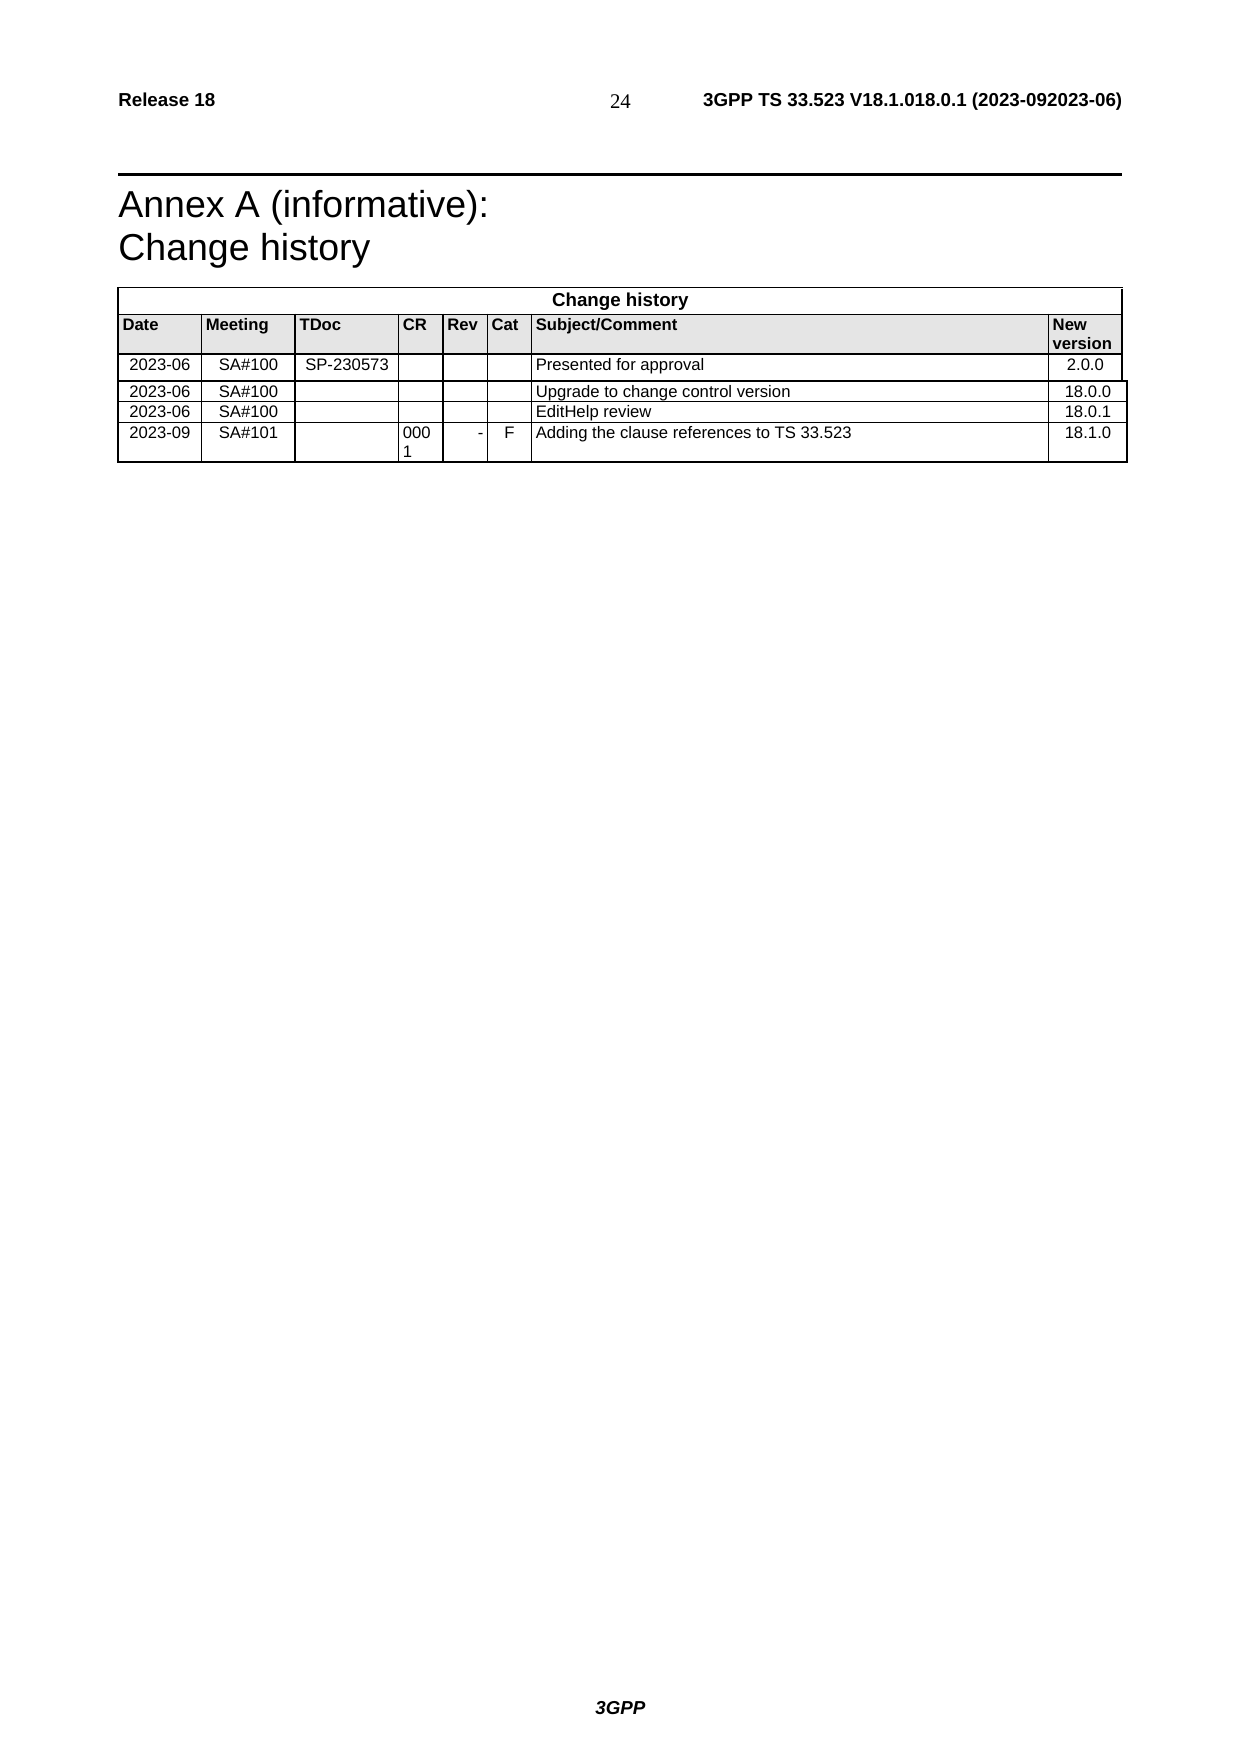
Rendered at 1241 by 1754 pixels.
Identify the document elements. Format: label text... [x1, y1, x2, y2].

table_cell [296, 423, 398, 461]
table_cell 2023-09 [119, 423, 201, 461]
table_cell Subject/Comment [532, 315, 1048, 353]
table_cell SA#100 [202, 402, 294, 421]
table_cell [488, 355, 531, 380]
table_cell SA#101 [202, 423, 294, 461]
table_cell 18.0.0 [1049, 382, 1126, 401]
table_cell 2023-06 [119, 355, 201, 380]
table_cell 2.0.0 [1049, 355, 1121, 380]
table_cell Date [119, 315, 201, 353]
table_cell EditHelp review [532, 402, 1048, 421]
table_cell Adding the clause references to TS 33.523 [532, 423, 1048, 461]
table_cell TDoc [296, 315, 398, 353]
table_cell - [444, 423, 487, 461]
table_cell 2023-06 [119, 382, 201, 401]
table_cell 0001 [399, 423, 442, 461]
table_cell [444, 355, 487, 380]
table_cell 18.0.1 [1049, 402, 1126, 421]
table_cell [488, 382, 531, 401]
table_cell Upgrade to change control version [532, 382, 1048, 401]
table_cell F [488, 423, 531, 461]
table_cell [296, 402, 398, 421]
table_cell [444, 382, 487, 401]
table_cell [399, 355, 442, 380]
table_cell [444, 402, 487, 421]
table_cell CR [399, 315, 442, 353]
table_cell SA#100 [202, 355, 294, 380]
table_cell 18.1.0 [1049, 423, 1126, 461]
table_cell New version [1049, 315, 1121, 353]
table_cell Presented for approval [532, 355, 1048, 380]
table_header Change history [119, 288, 1122, 313]
table_cell [296, 382, 398, 401]
table_cell Meeting [202, 315, 294, 353]
table_cell SP-230573 [296, 355, 398, 380]
table_cell [399, 382, 442, 401]
table_cell [399, 402, 442, 421]
table_cell Rev [444, 315, 487, 353]
table_cell Cat [488, 315, 531, 353]
table_cell 2023-06 [119, 402, 201, 421]
subtitle Annex A (informative): Change history [118, 176, 1122, 268]
table_cell SA#100 [202, 382, 294, 401]
table_cell [488, 402, 531, 421]
